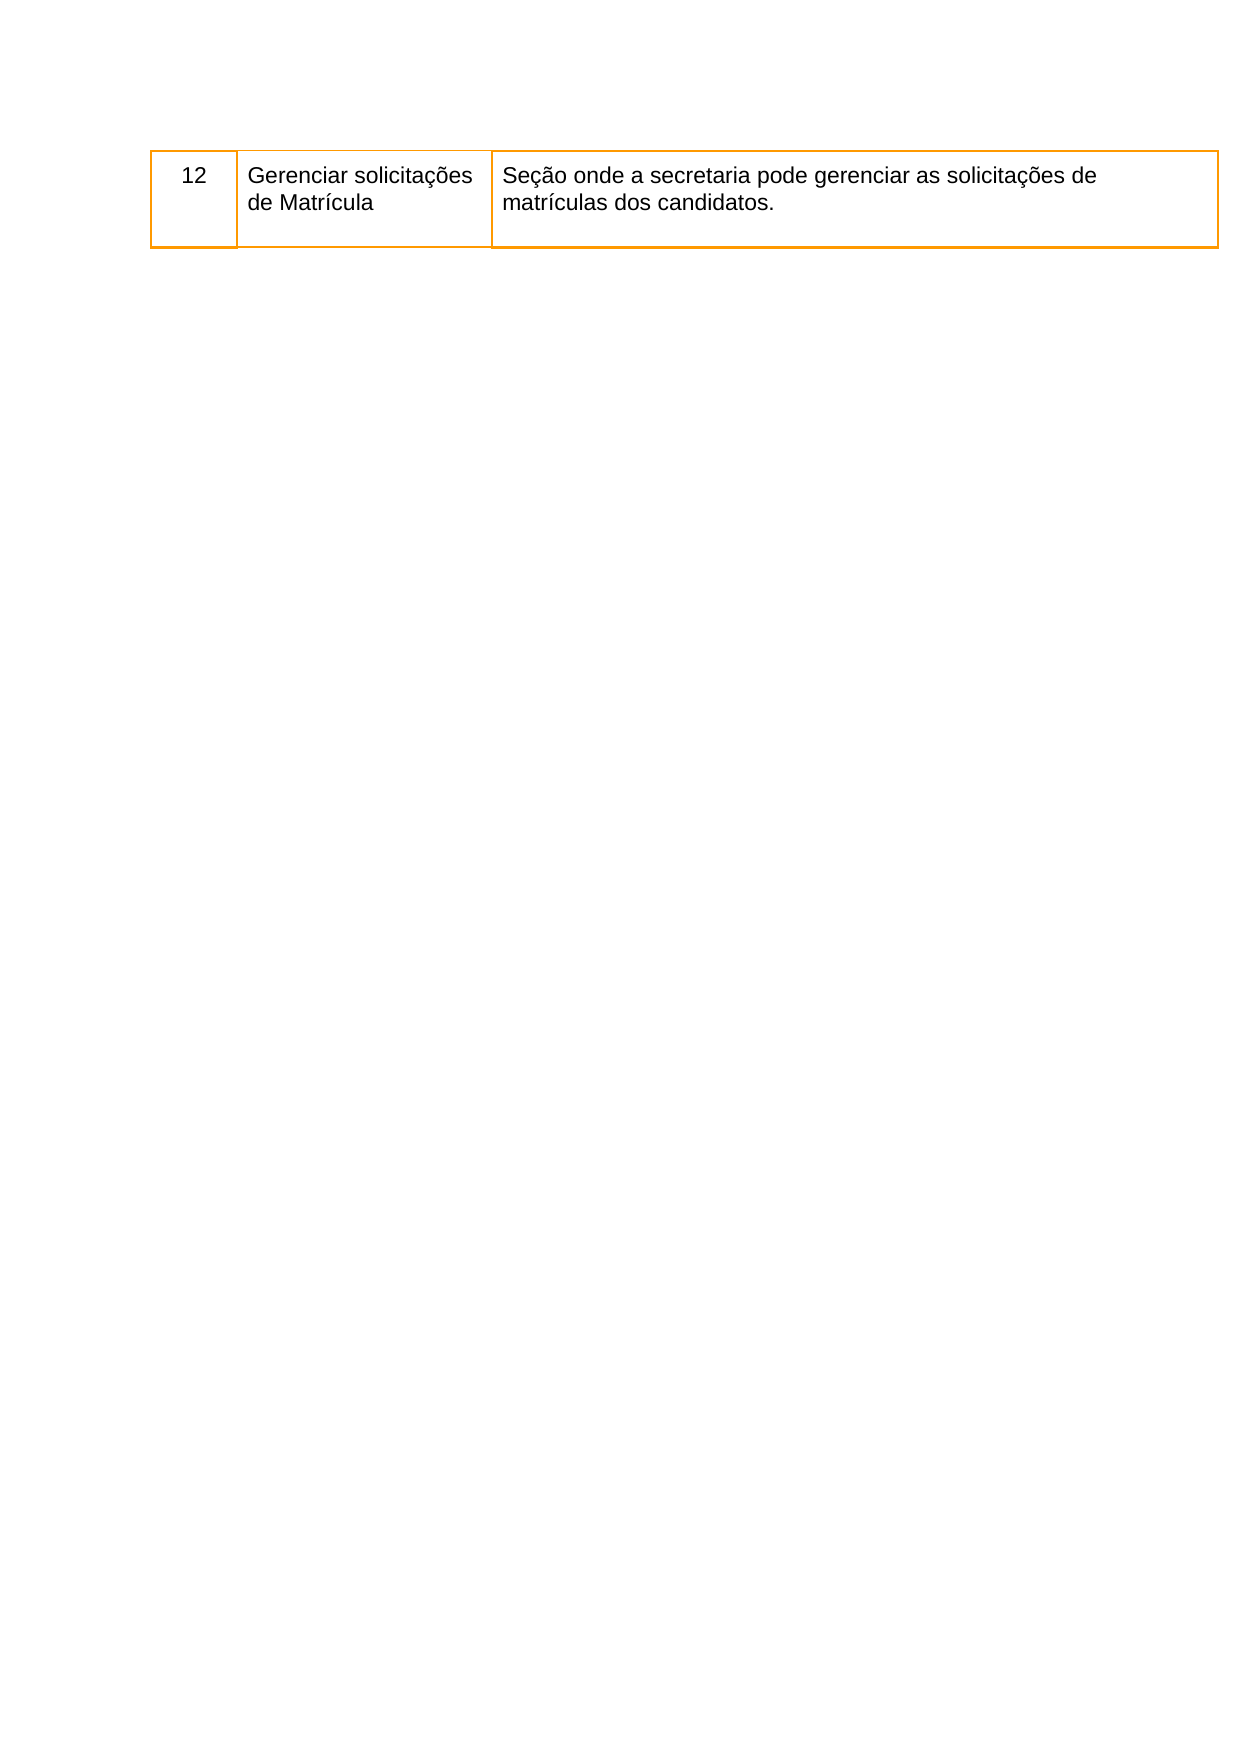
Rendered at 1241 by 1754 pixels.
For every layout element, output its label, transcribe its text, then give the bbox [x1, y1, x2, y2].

table_header Seção onde a secretaria pode gerenciar as solicitações de matrículas dos candidatos. [493, 152, 1217, 246]
table_header 12 [152, 152, 236, 246]
table_header Gerenciar solicitações de Matrícula [238, 151, 491, 246]
